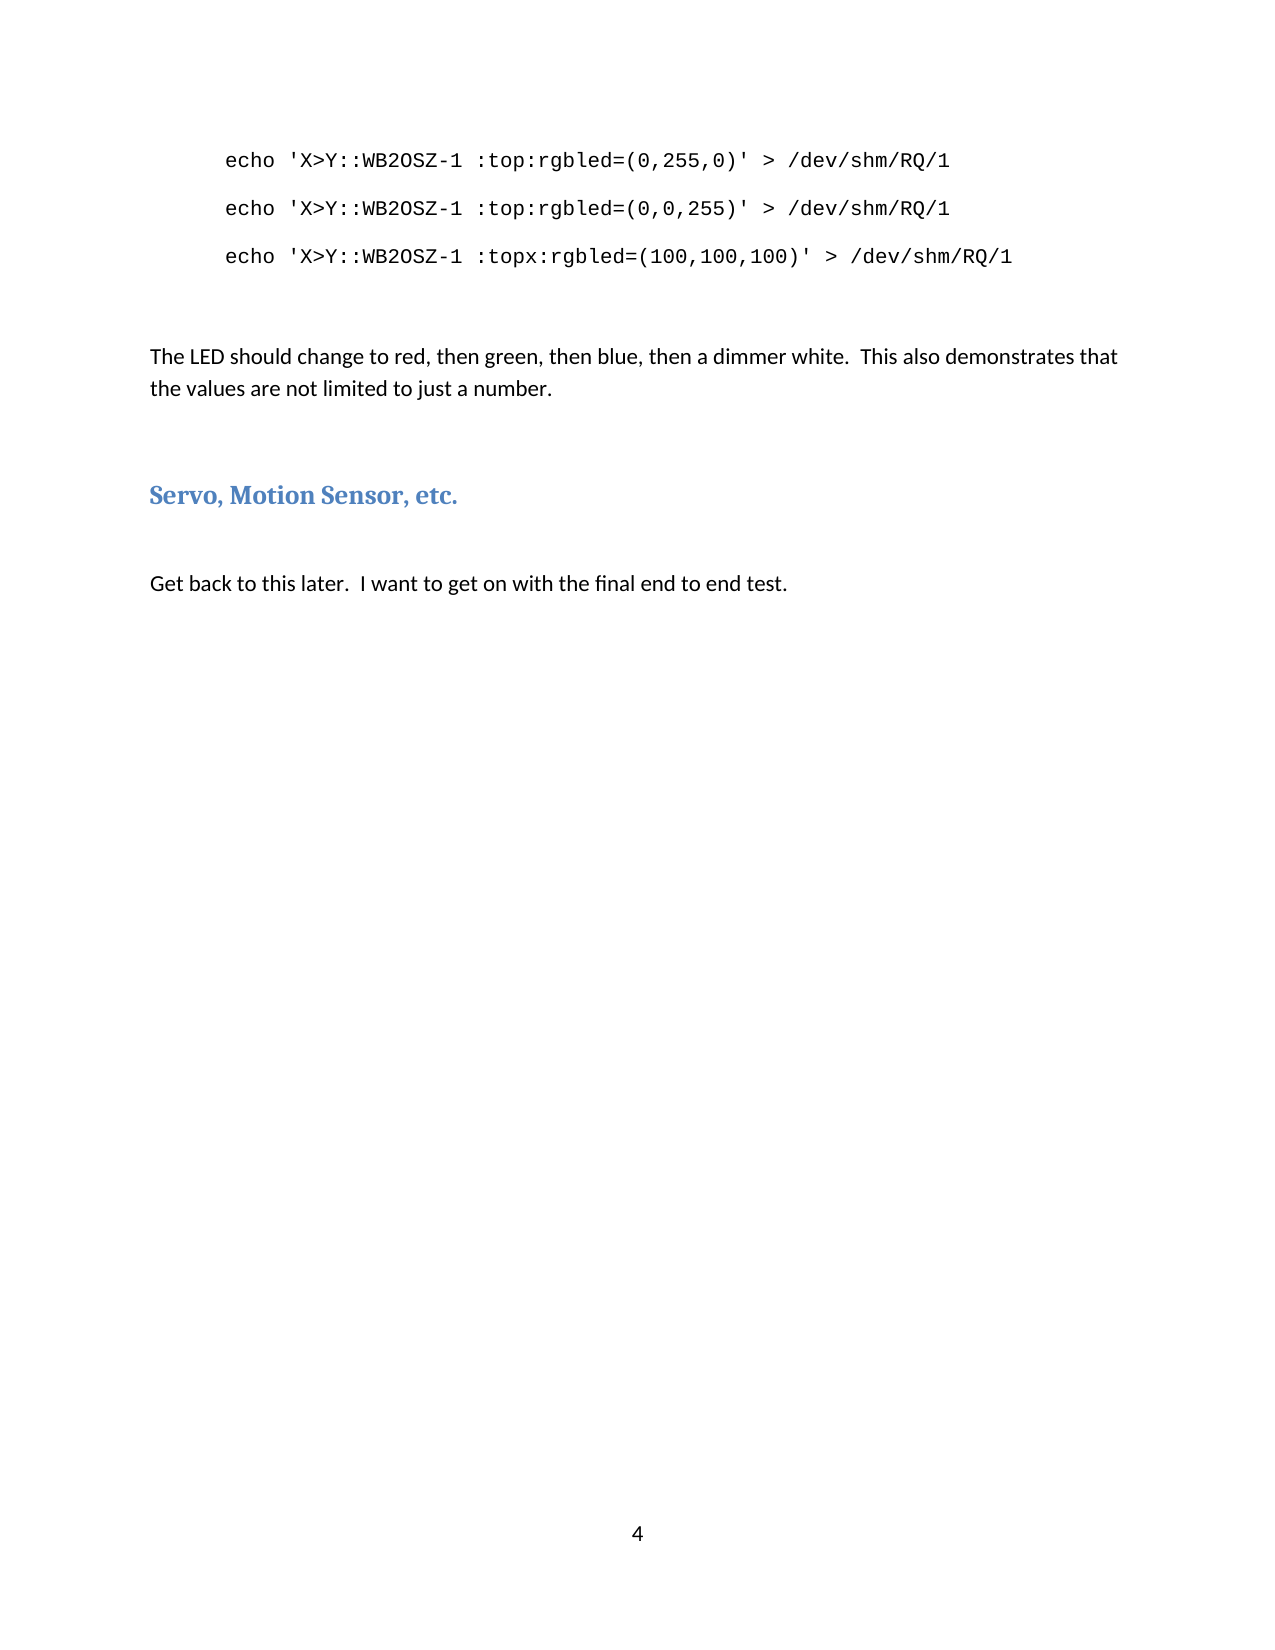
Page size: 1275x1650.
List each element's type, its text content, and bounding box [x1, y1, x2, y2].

text echo 'X>Y::WB2OSZ-1 :topx:rgbled=(100,100,100)' > /dev/shm/RQ/1 [225, 246, 1125, 270]
text Get back to this later. I want to get on with the final end to end test. [150, 569, 1125, 597]
text echo 'X>Y::WB2OSZ-1 :top:rgbled=(0,0,255)' > /dev/shm/RQ/1 [225, 198, 1125, 222]
subtitle Servo, Motion Sensor, etc. [150, 480, 1125, 511]
text echo 'X>Y::WB2OSZ-1 :top:rgbled=(0,255,0)' > /dev/shm/RQ/1 [225, 150, 1125, 174]
text The LED should change to red, then green, then blue, then a dimmer white. This also demonstrates that the values are not limited to just a number. [150, 342, 1125, 402]
